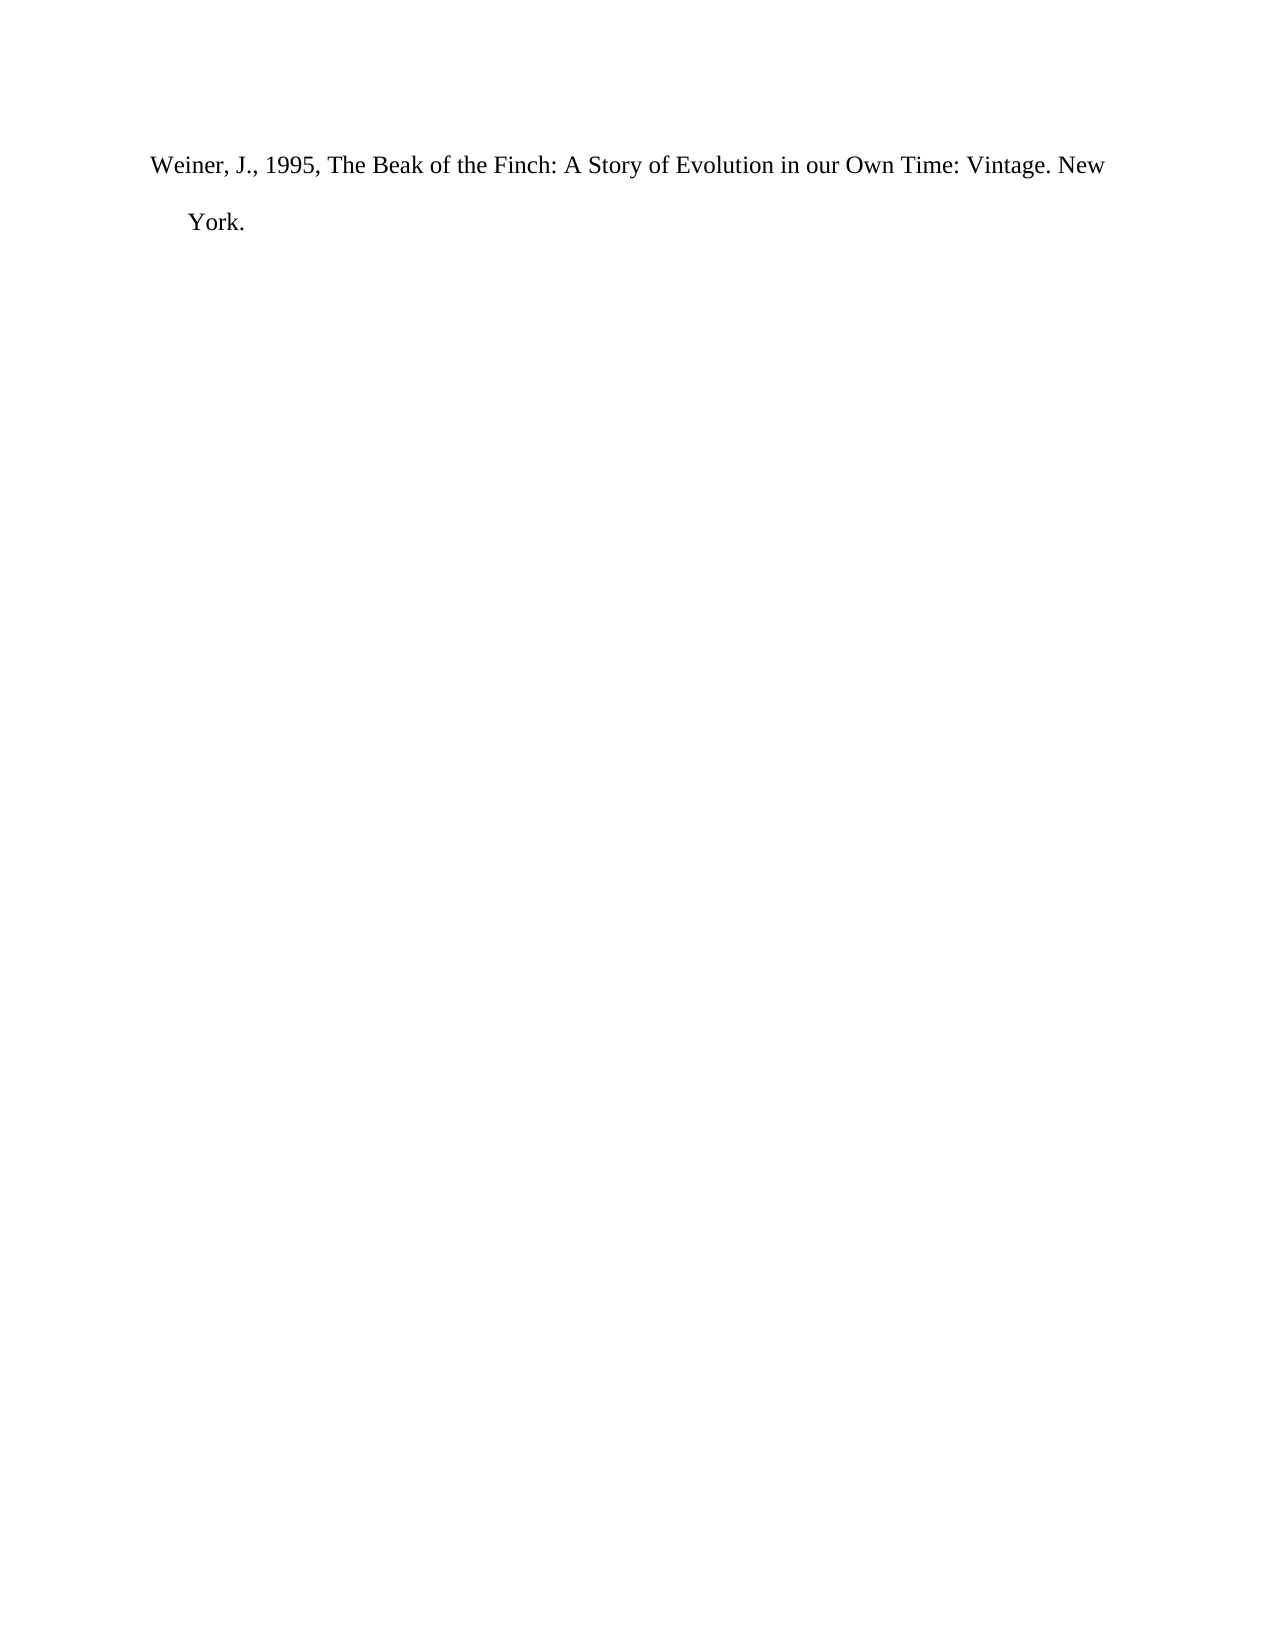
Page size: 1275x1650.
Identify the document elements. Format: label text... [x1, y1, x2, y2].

text Weiner, J., 1995, The Beak of the Finch: A Story of Evolution in our Own Time: Vintage. New York. [150, 150, 1125, 236]
